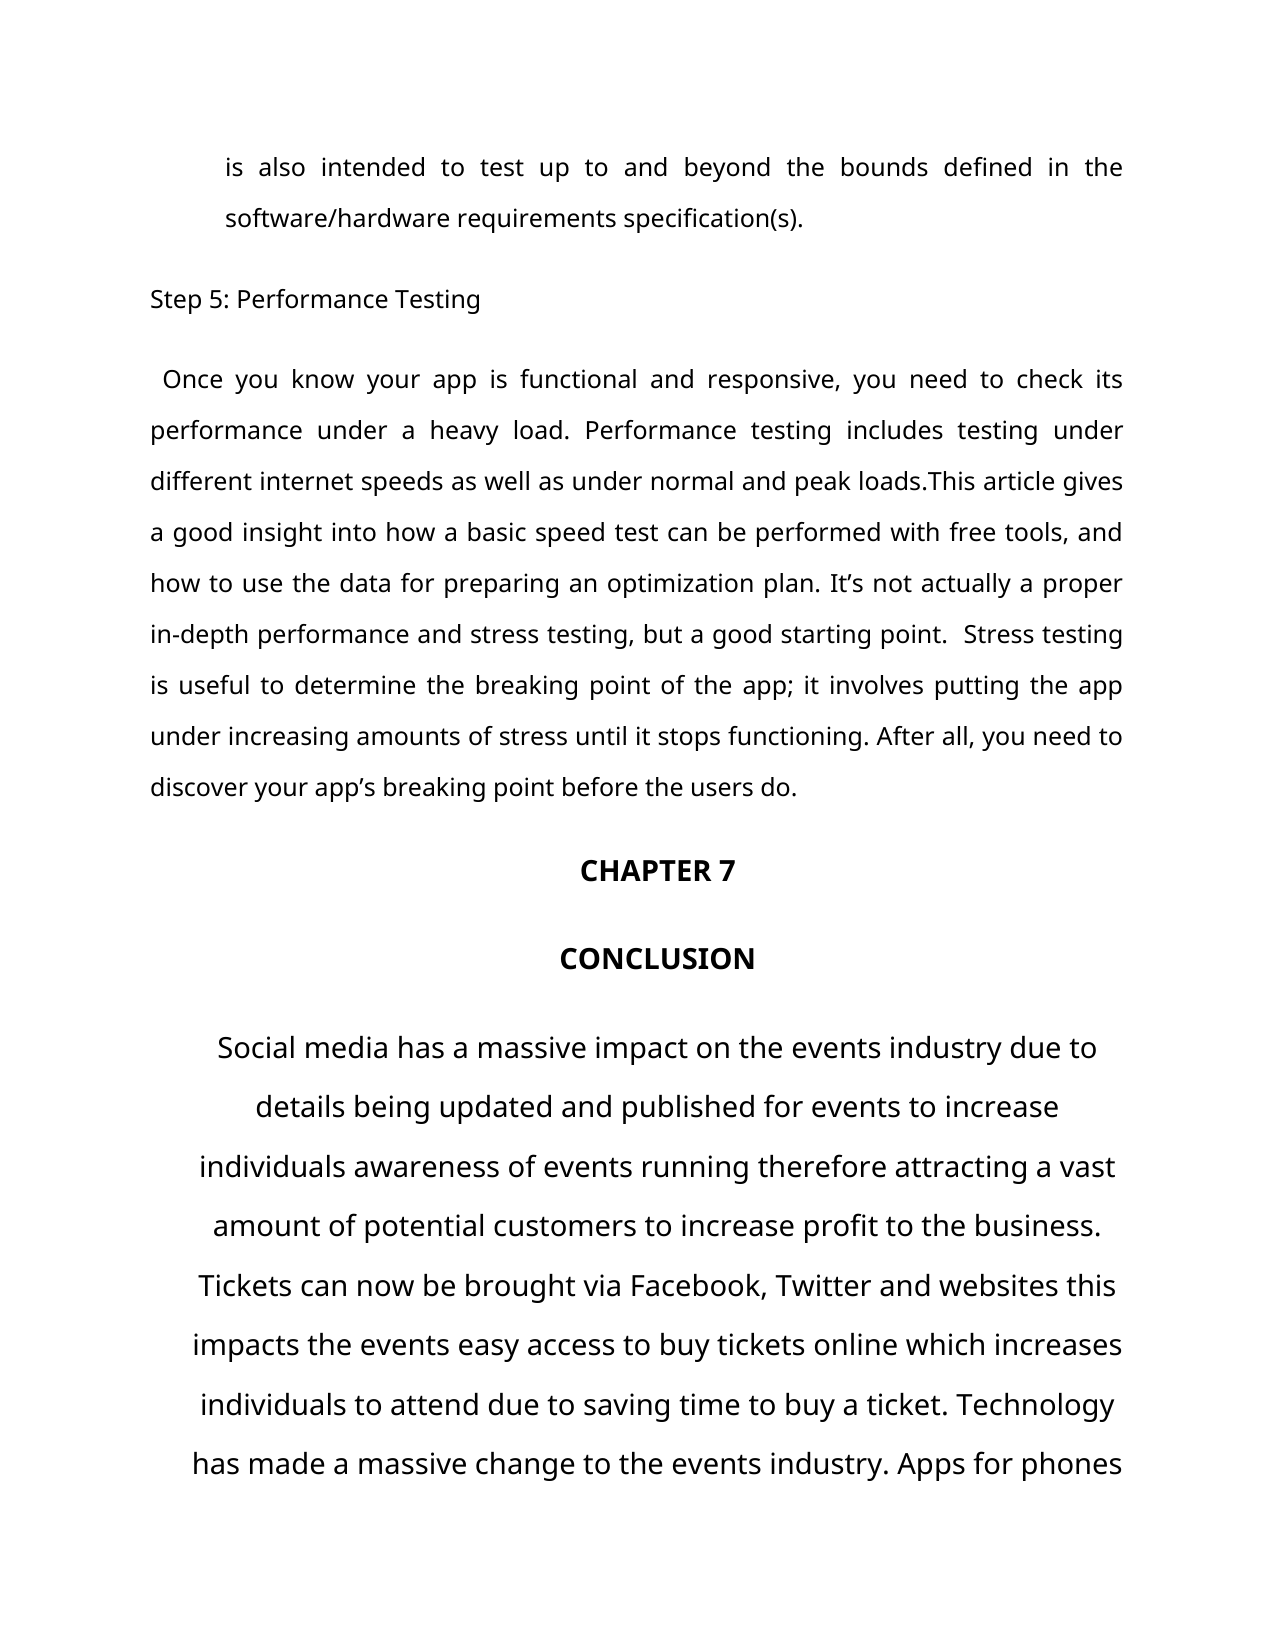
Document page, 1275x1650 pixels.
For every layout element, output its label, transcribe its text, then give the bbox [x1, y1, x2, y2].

text CONCLUSION [190, 939, 1125, 978]
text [190, 1027, 1125, 1483]
text Once you know your app is functional and responsive, you need to check its performance under a heavy load. Performance testing includes testing under different internet speeds as well as under normal and peak loads.This article gives a good insight into how a basic speed test can be performed with free tools, and how to use the data for preparing an optimization plan. It’s not actually a proper in-depth performance and stress testing, but a good starting point. Stress testing is useful to determine the breaking point of the app; it involves putting the app under increasing amounts of stress until it stops functioning. After all, you need to discover your app’s breaking point before the users do. [150, 361, 1125, 804]
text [225, 184, 1125, 235]
text Step 5: Performance Testing [150, 281, 1125, 315]
text CHAPTER 7 [190, 850, 1125, 890]
